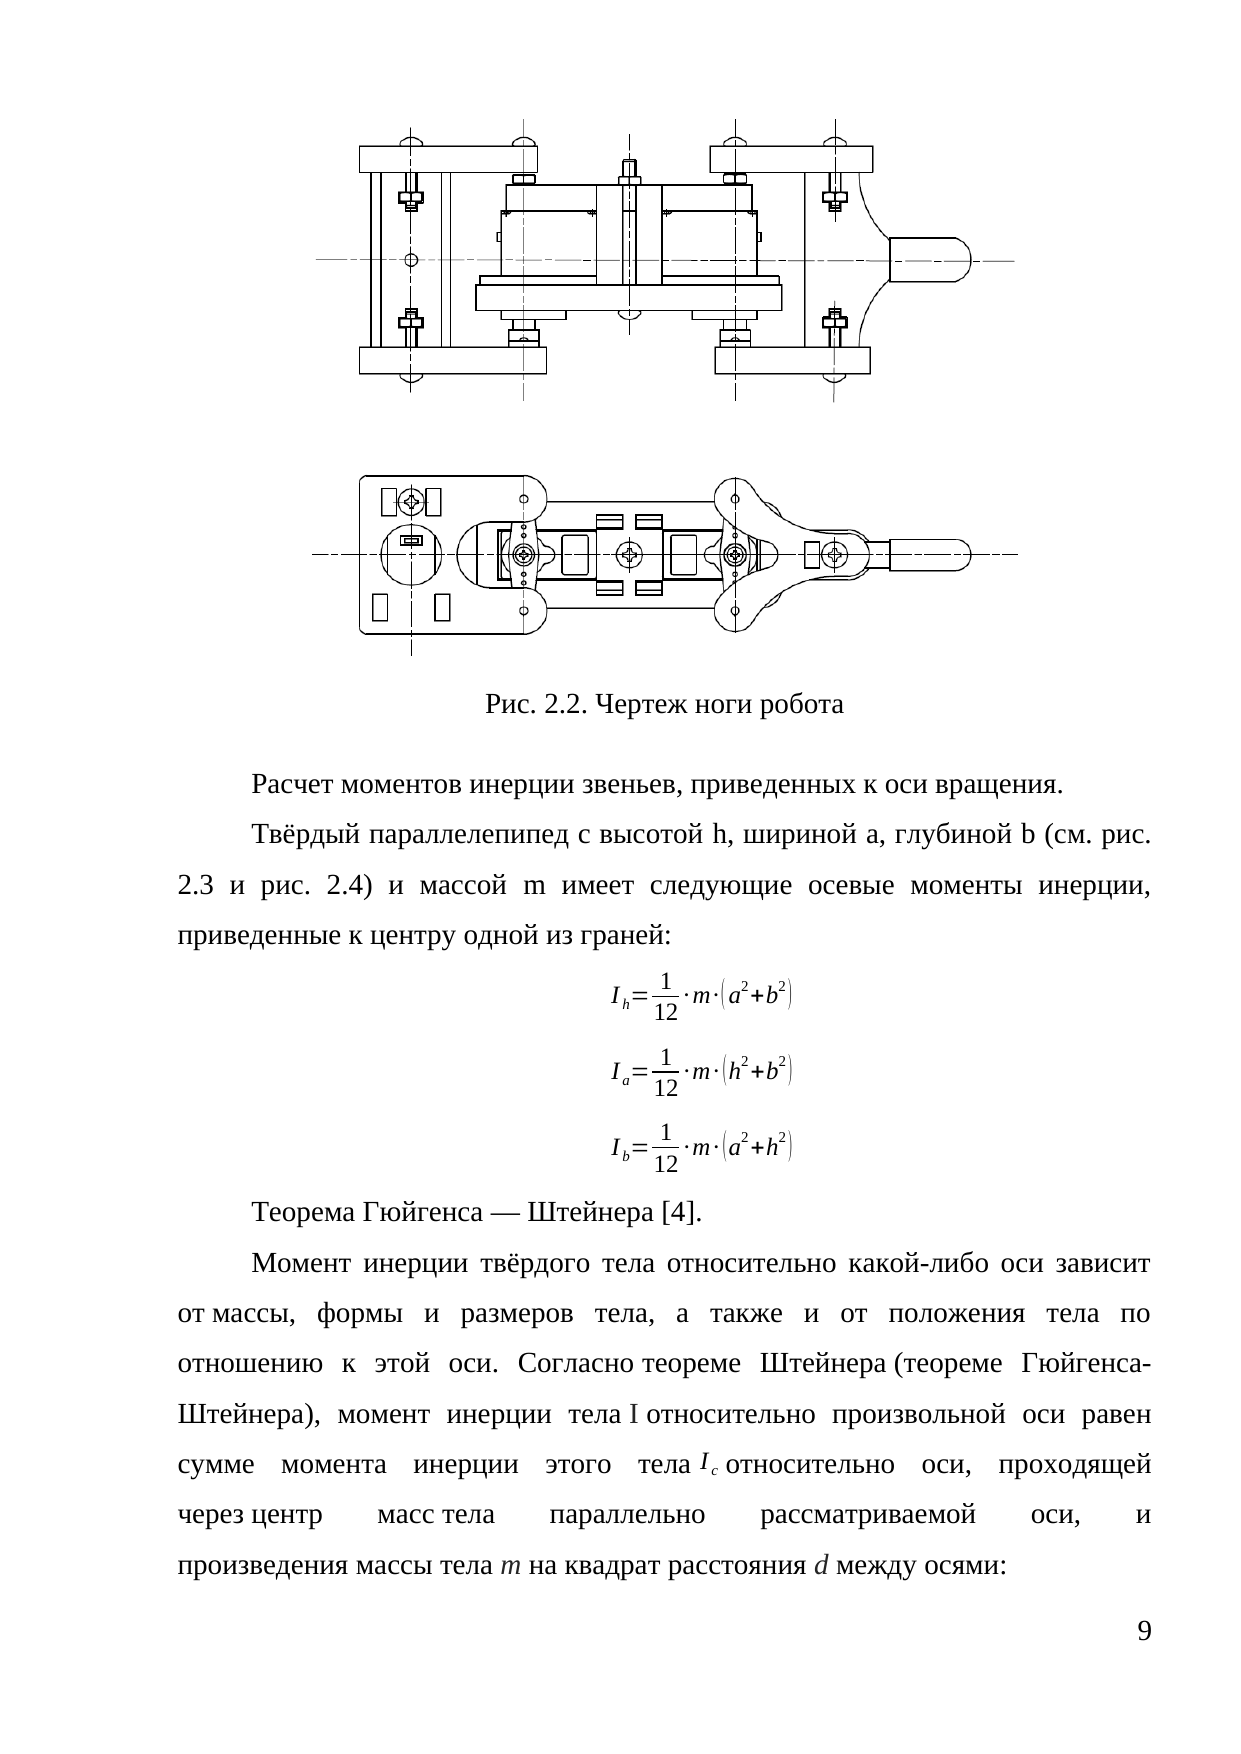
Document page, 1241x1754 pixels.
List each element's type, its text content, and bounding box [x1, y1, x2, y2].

text Твёрдый параллелепипед с высотой h, шириной a, глубиной b (см. рис. 2.3 и рис. 2.4) и массой m имеет следующие осевые моменты инерции, приведенные к центру одной из граней: [177, 816, 1152, 951]
text Рис. 2.2. Чертеж ноги робота [177, 687, 1152, 720]
text Расчет моментов инерции звеньев, приведенных к оси вращения. [177, 766, 1152, 800]
text Теорема Гюйгенса — Штейнера [4]. [177, 1194, 1152, 1228]
picture [310, 118, 1019, 658]
